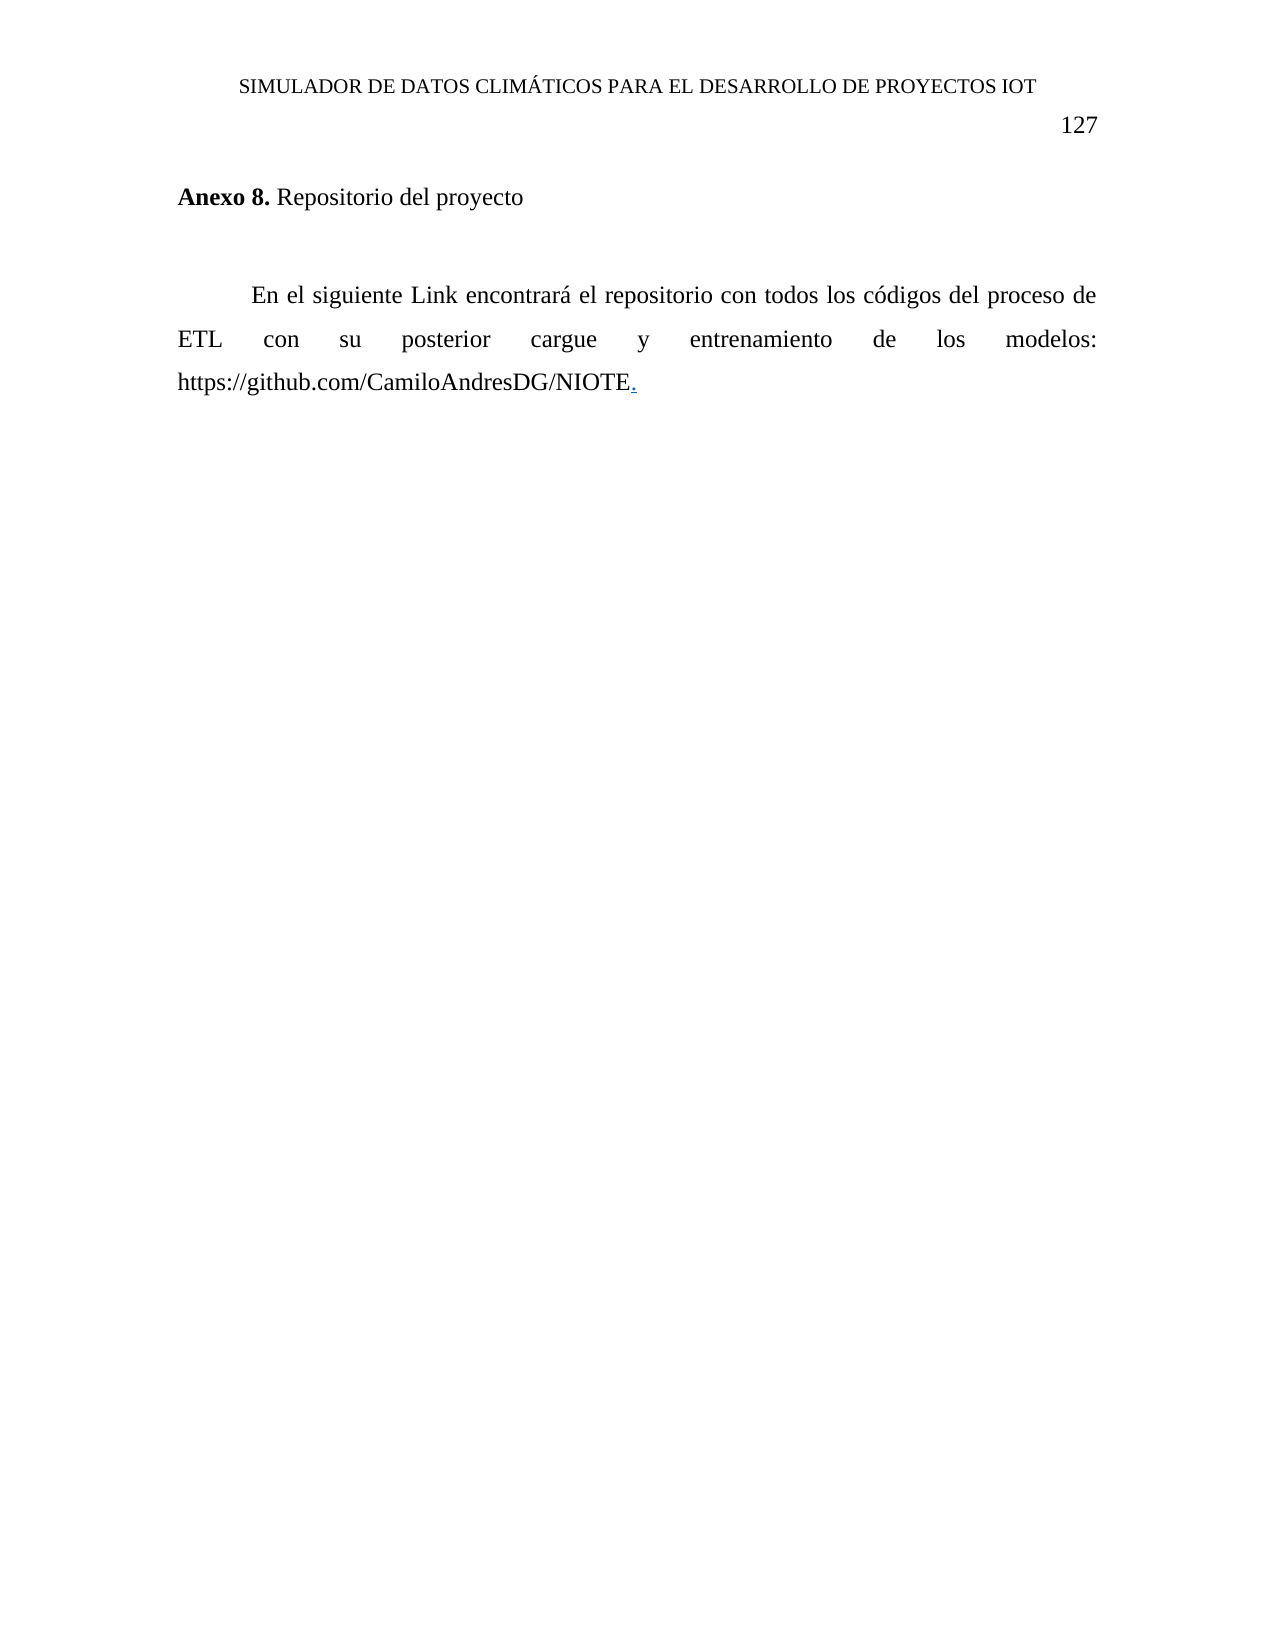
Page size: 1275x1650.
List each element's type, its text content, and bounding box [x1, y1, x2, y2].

text En el siguiente Link encontrará el repositorio con todos los códigos del proceso de ETL con su posterior cargue y entrenamiento de los modelos: https://github.com/CamiloAndresDG/NIOTE. [177, 281, 1098, 396]
text Anexo 8. Repositorio del proyecto [177, 182, 1098, 211]
